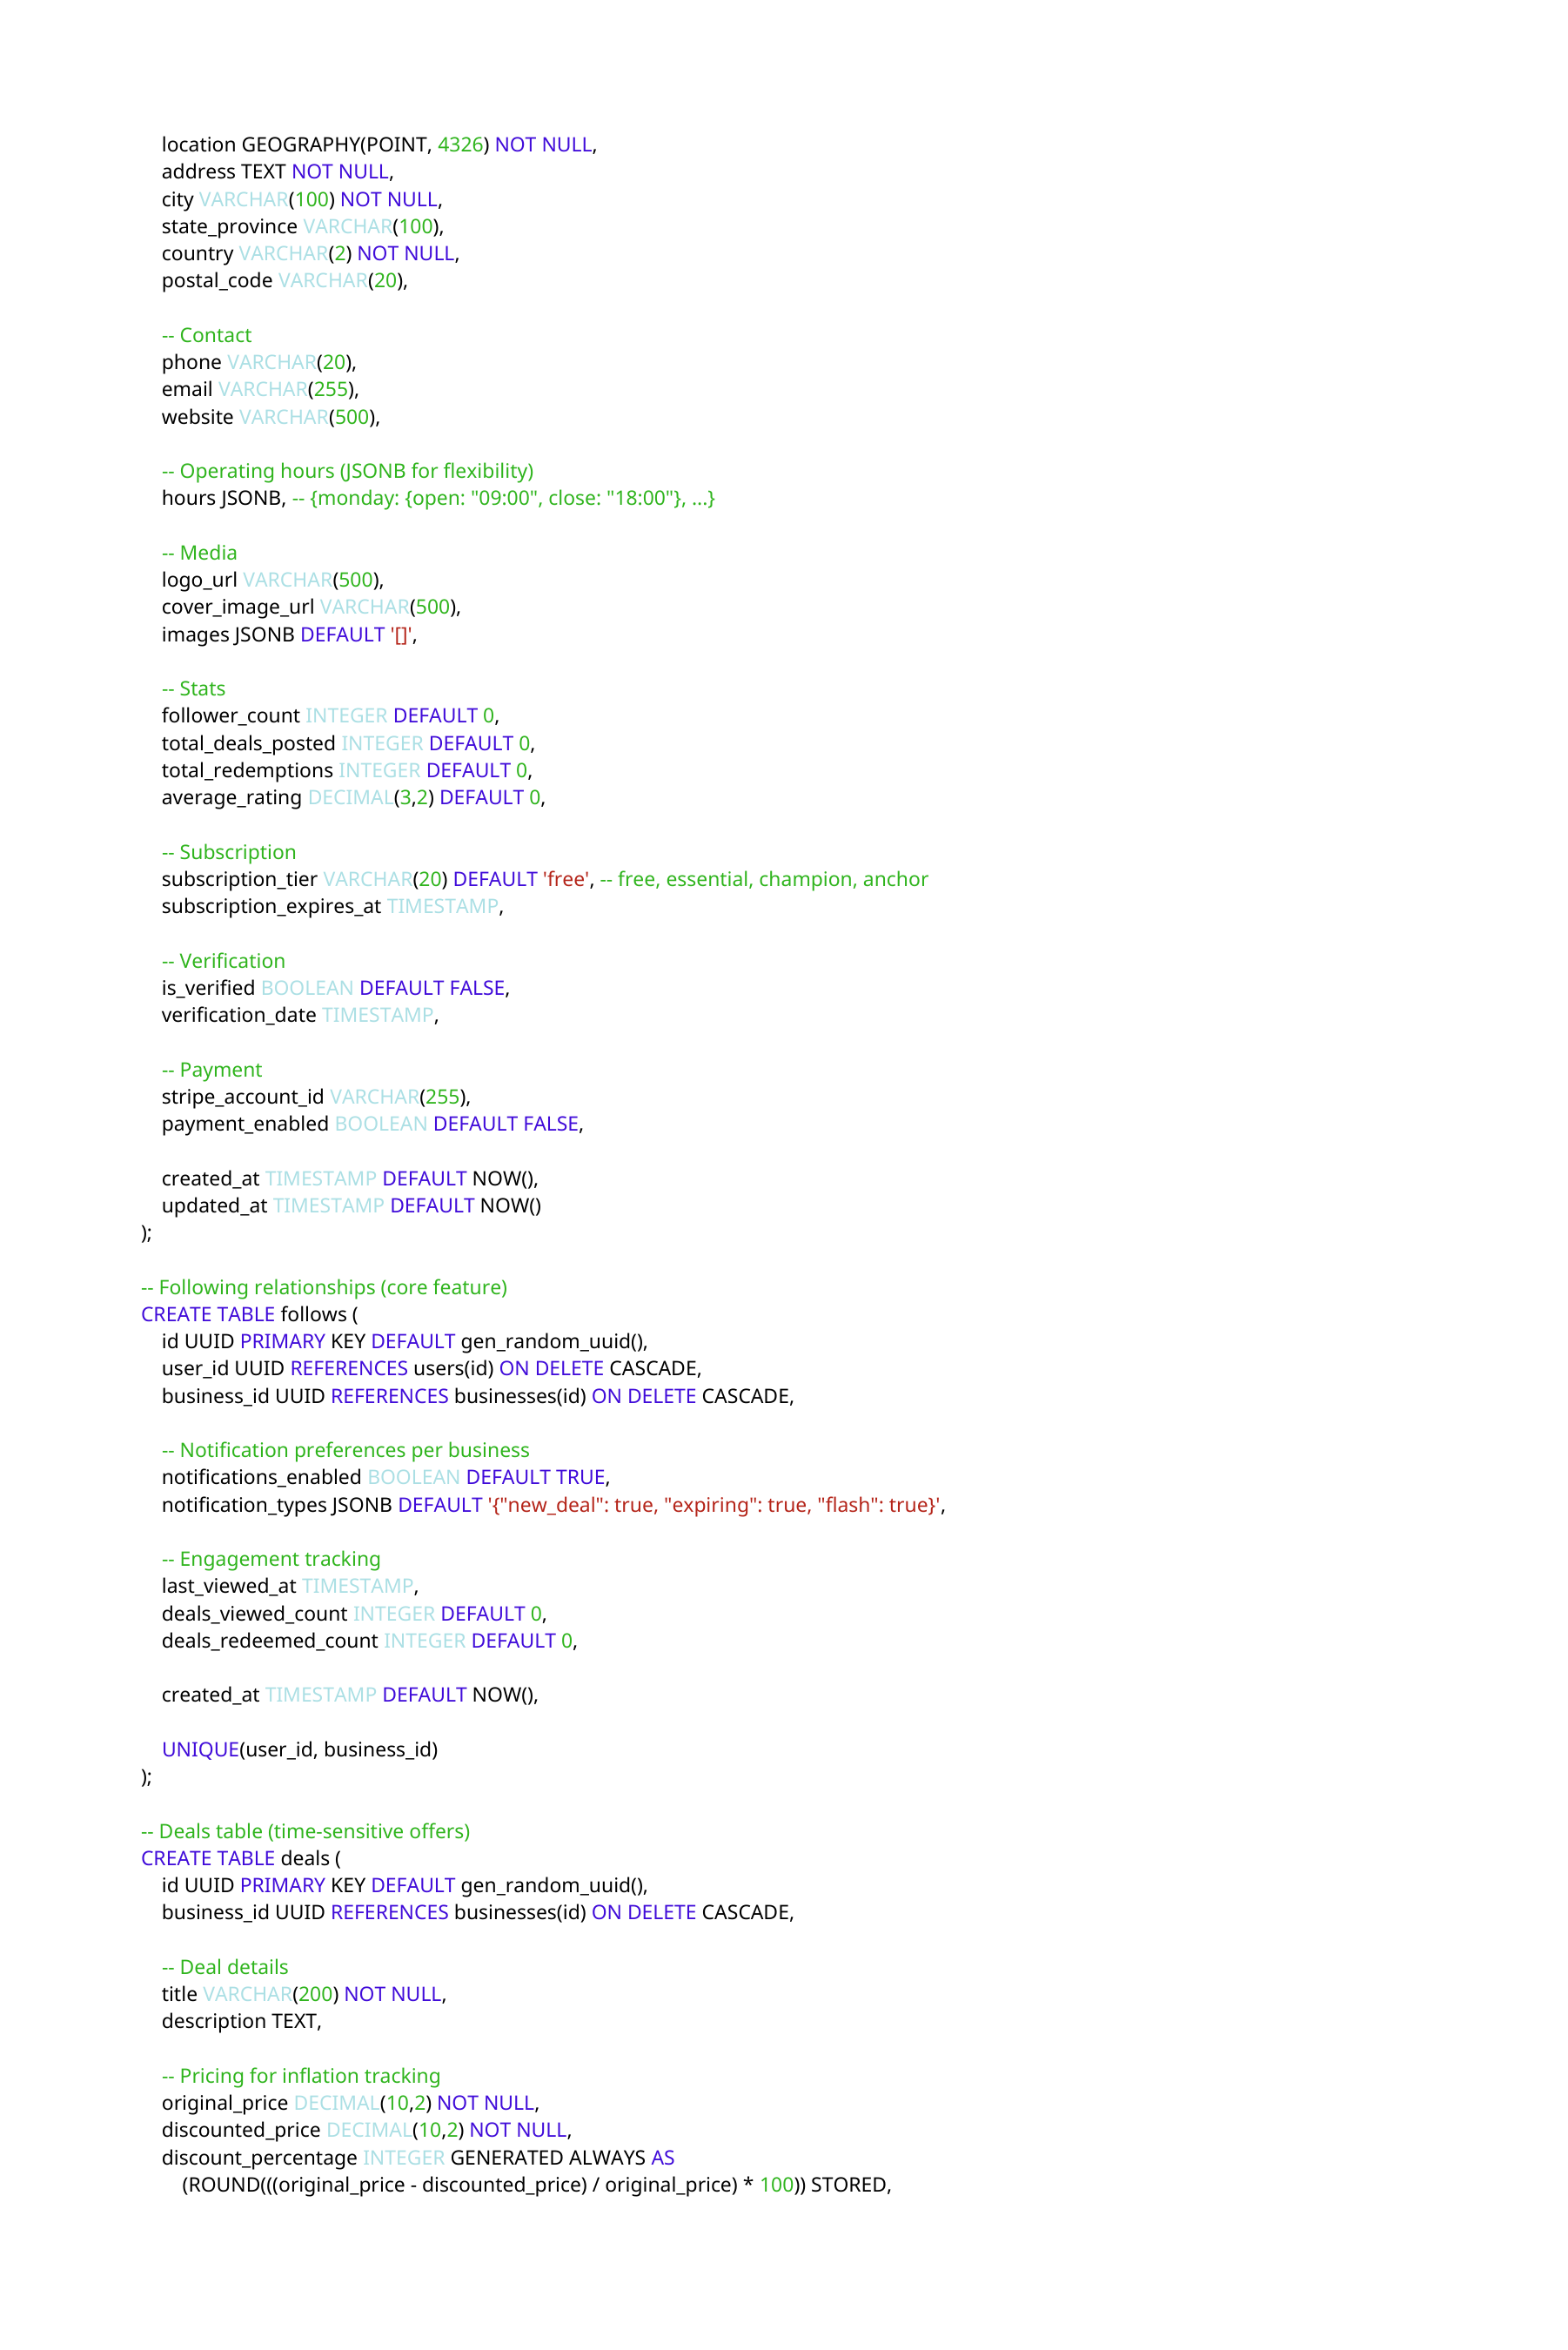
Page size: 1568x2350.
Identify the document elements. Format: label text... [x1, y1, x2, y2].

text user_id UUID REFERENCES users(id) ON DELETE CASCADE, [131, 1354, 1437, 1381]
text verification_date TIMESTAMP, [131, 1001, 1437, 1028]
text state_province VARCHAR(100), [131, 212, 1437, 239]
text images JSONB DEFAULT '[]', [131, 620, 1437, 648]
text -- Engagement tracking [131, 1545, 1437, 1572]
text follower_count INTEGER DEFAULT 0, [131, 702, 1437, 728]
text logo_url VARCHAR(500), [131, 566, 1437, 593]
text created_at TIMESTAMP DEFAULT NOW(), [131, 1681, 1437, 1708]
text stripe_account_id VARCHAR(255), [131, 1083, 1437, 1110]
text total_deals_posted INTEGER DEFAULT 0, [131, 728, 1437, 756]
text -- Operating hours (JSONB for flexibility) [131, 457, 1437, 484]
text postal_code VARCHAR(20), [131, 266, 1437, 293]
text notifications_enabled BOOLEAN DEFAULT TRUE, [131, 1463, 1437, 1490]
text subscription_tier VARCHAR(20) DEFAULT 'free', -- free, essential, champion, anchor [131, 865, 1437, 892]
text country VARCHAR(2) NOT NULL, [131, 239, 1437, 266]
text title VARCHAR(200) NOT NULL, [131, 1980, 1437, 2007]
text -- Stats [131, 675, 1437, 702]
text website VARCHAR(500), [131, 402, 1437, 430]
text business_id UUID REFERENCES businesses(id) ON DELETE CASCADE, [131, 1381, 1437, 1409]
text (ROUND(((original_price - discounted_price) / original_price) * 100)) STORED, [131, 2171, 1437, 2198]
text ); [131, 1219, 1437, 1246]
text -- Verification [131, 946, 1437, 974]
text created_at TIMESTAMP DEFAULT NOW(), [131, 1164, 1437, 1192]
text -- Notification preferences per business [131, 1436, 1437, 1463]
text -- Deals table (time-sensitive offers) [131, 1816, 1437, 1844]
text -- Payment [131, 1055, 1437, 1083]
text last_viewed_at TIMESTAMP, [131, 1572, 1437, 1599]
text discount_percentage INTEGER GENERATED ALWAYS AS [131, 2143, 1437, 2171]
text payment_enabled BOOLEAN DEFAULT FALSE, [131, 1110, 1437, 1137]
text subscription_expires_at TIMESTAMP, [131, 892, 1437, 919]
text total_redemptions INTEGER DEFAULT 0, [131, 756, 1437, 783]
text business_id UUID REFERENCES businesses(id) ON DELETE CASCADE, [131, 1898, 1437, 1925]
text city VARCHAR(100) NOT NULL, [131, 185, 1437, 212]
text notification_types JSONB DEFAULT '{"new_deal": true, "expiring": true, "flash": true}', [131, 1490, 1437, 1518]
text original_price DECIMAL(10,2) NOT NULL, [131, 2089, 1437, 2116]
text UNIQUE(user_id, business_id) [131, 1736, 1437, 1762]
text cover_image_url VARCHAR(500), [131, 593, 1437, 620]
text discounted_price DECIMAL(10,2) NOT NULL, [131, 2116, 1437, 2143]
text hours JSONB, -- {monday: {open: "09:00", close: "18:00"}, ...} [131, 484, 1437, 511]
text id UUID PRIMARY KEY DEFAULT gen_random_uuid(), [131, 1871, 1437, 1898]
text CREATE TABLE follows ( [131, 1300, 1437, 1327]
text is_verified BOOLEAN DEFAULT FALSE, [131, 974, 1437, 1001]
text ); [131, 1762, 1437, 1789]
text phone VARCHAR(20), [131, 348, 1437, 375]
text address TEXT NOT NULL, [131, 158, 1437, 185]
text -- Deal details [131, 1953, 1437, 1980]
text CREATE TABLE deals ( [131, 1844, 1437, 1871]
text location GEOGRAPHY(POINT, 4326) NOT NULL, [131, 131, 1437, 158]
text -- Subscription [131, 837, 1437, 865]
text -- Contact [131, 321, 1437, 348]
text -- Media [131, 539, 1437, 566]
text description TEXT, [131, 2007, 1437, 2034]
text email VARCHAR(255), [131, 375, 1437, 402]
text deals_viewed_count INTEGER DEFAULT 0, [131, 1599, 1437, 1627]
text average_rating DECIMAL(3,2) DEFAULT 0, [131, 783, 1437, 810]
text updated_at TIMESTAMP DEFAULT NOW() [131, 1192, 1437, 1219]
text -- Pricing for inflation tracking [131, 2062, 1437, 2089]
text id UUID PRIMARY KEY DEFAULT gen_random_uuid(), [131, 1327, 1437, 1354]
text -- Following relationships (core feature) [131, 1272, 1437, 1300]
text deals_redeemed_count INTEGER DEFAULT 0, [131, 1627, 1437, 1654]
